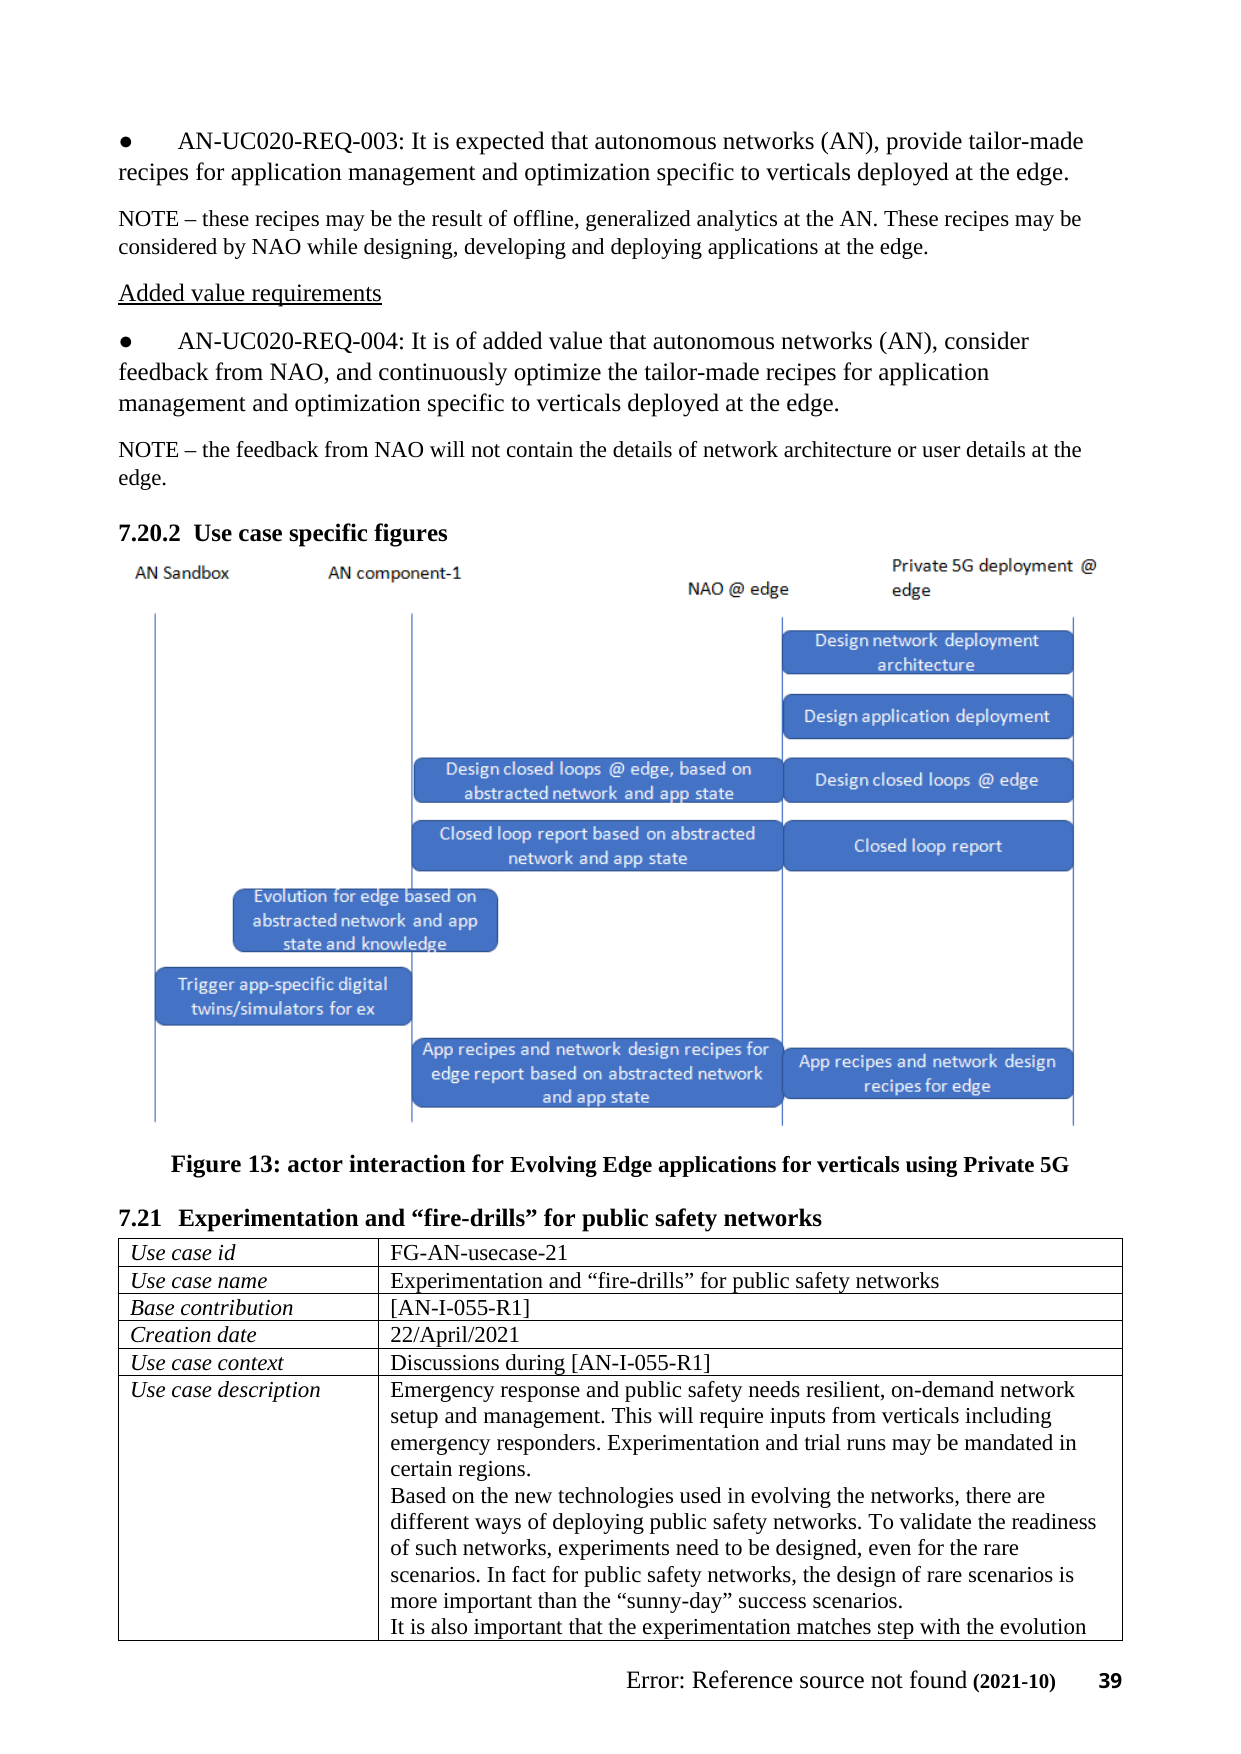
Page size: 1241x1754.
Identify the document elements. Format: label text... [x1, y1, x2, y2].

subtitle Use case specific figures [118, 518, 1122, 546]
table_header FG-AN-usecase-21 [379, 1239, 1122, 1266]
text Figure 13: actor interaction for Evolving Edge applications for verticals using Private 5G [118, 1149, 1122, 1178]
text Added value requirements [118, 278, 1122, 307]
text NOTE – the feedback from NAO will not contain the details of network architecture or user details at the edge. [118, 436, 1122, 491]
subtitle Experimentation and “fire-drills” for public safety networks [118, 1203, 1122, 1232]
table_cell [AN-I-055-R1] [379, 1294, 1122, 1320]
table_cell Use case context [119, 1349, 378, 1375]
table_cell Base contribution [119, 1294, 378, 1320]
table_cell Use case name [119, 1267, 378, 1293]
table_cell Discussions during [AN-I-055-R1] [379, 1349, 1122, 1375]
text NOTE – these recipes may be the result of offline, generalized analytics at the AN. These recipes may be considered by NAO while designing, developing and deploying applications at the edge. [118, 205, 1122, 259]
table_cell Experimentation and “fire-drills” for public safety networks [379, 1267, 1122, 1293]
text ● AN-UC020-REQ-004: It is of added value that autonomous networks (AN), consider feedback from NAO, and continuously optimize the tailor-made recipes for application management and optimization specific to verticals deployed at the edge. [118, 326, 1122, 417]
text ● AN-UC020-REQ-003: It is expected that autonomous networks (AN), provide tailor-made recipes for application management and optimization specific to verticals deployed at the edge. [118, 126, 1122, 186]
table_header Use case id [119, 1239, 378, 1266]
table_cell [379, 1376, 1122, 1640]
table_cell Creation date [119, 1321, 378, 1348]
picture [118, 552, 1123, 1131]
table_cell 22/April/2021 [379, 1321, 1122, 1348]
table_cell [119, 1376, 378, 1640]
